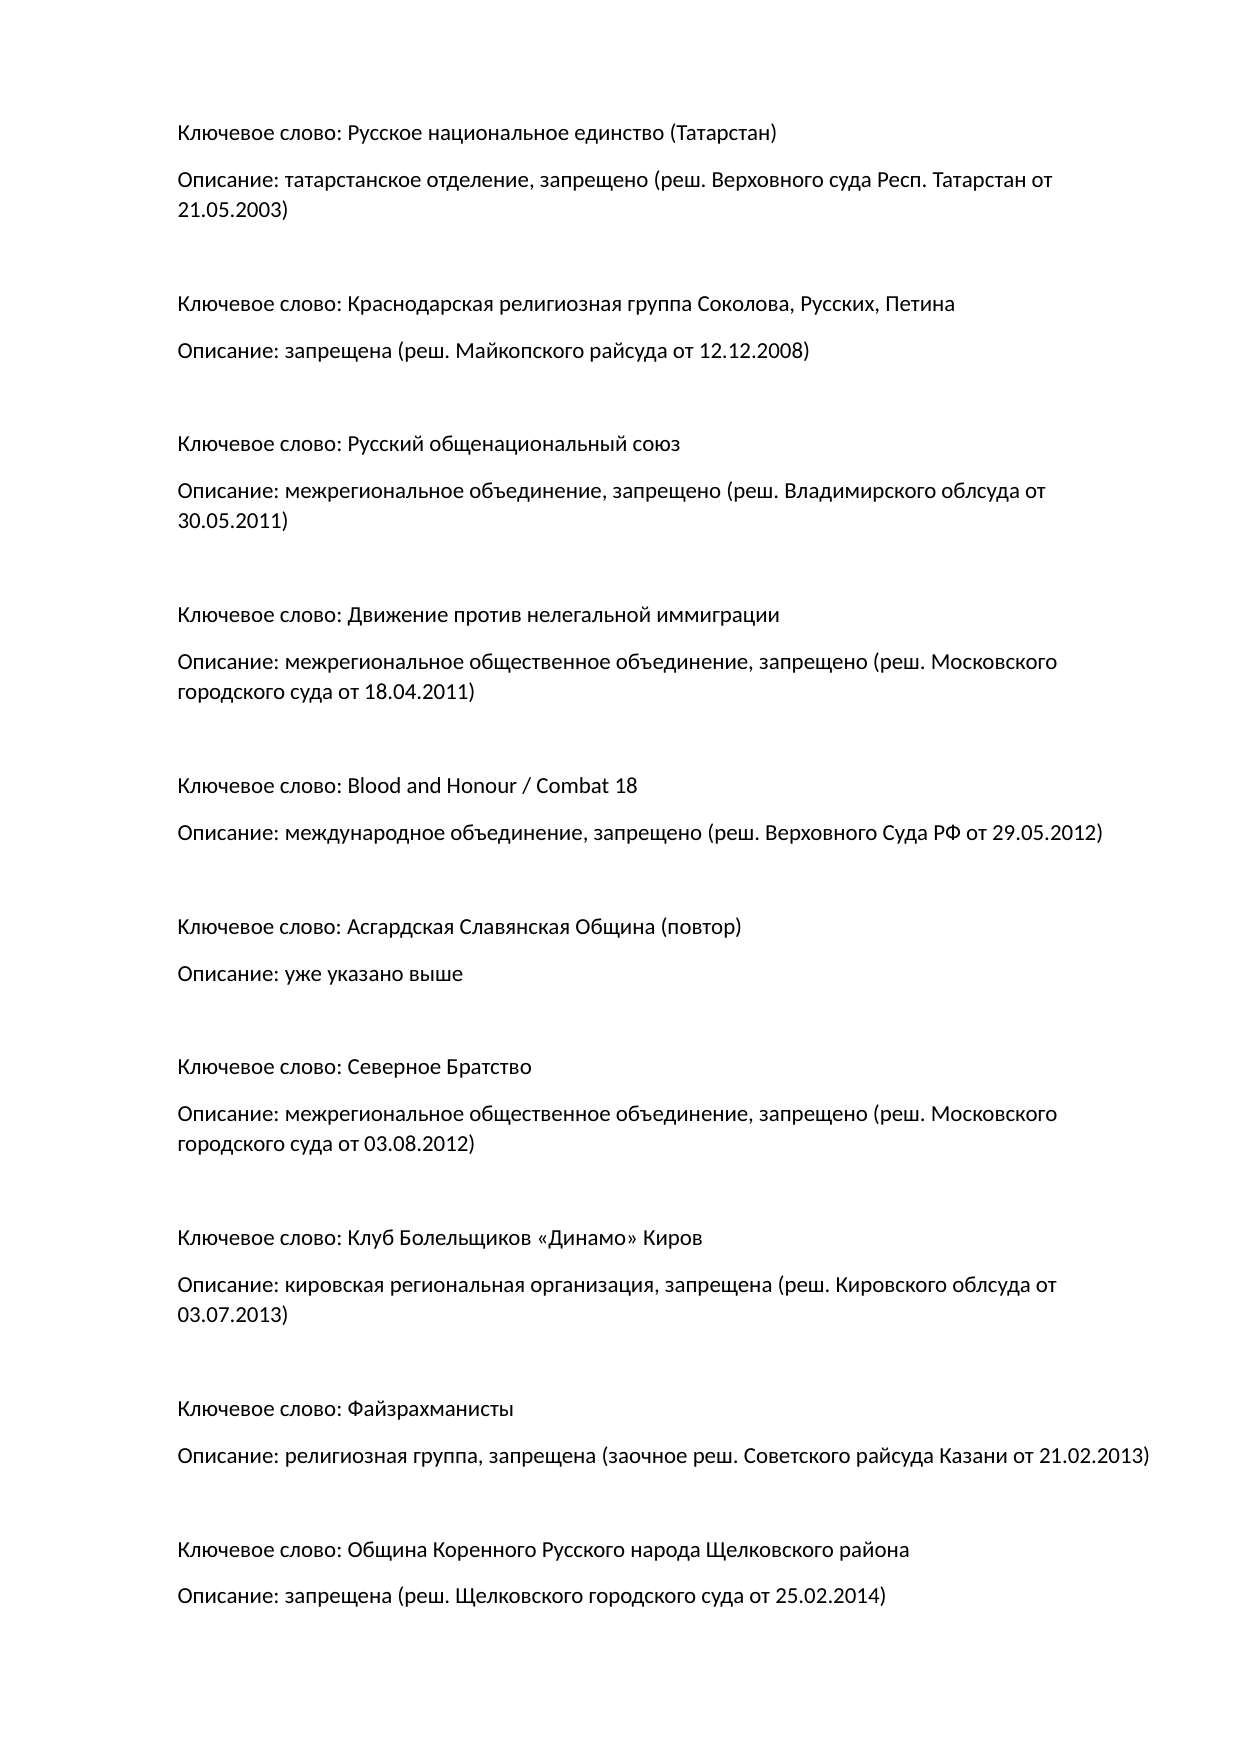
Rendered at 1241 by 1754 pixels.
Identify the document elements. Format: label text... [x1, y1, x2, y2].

text Описание: татарстанское отделение, запрещено (реш. Верховного суда Респ. Татарстан от 21.05.2003) [177, 165, 1152, 223]
text Ключевое слово: Русский общенациональный союз [177, 429, 1152, 458]
text Описание: запрещена (реш. Майкопского райсуда от 12.12.2008) [177, 336, 1152, 364]
text Описание: международное объединение, запрещено (реш. Верховного Суда РФ от 29.05.2012) [177, 818, 1152, 846]
text Kлючевое слово: Асгардская Славянская Община (повтор) [177, 912, 1152, 940]
text Описание: кировская региональная организация, запрещена (реш. Кировского облсуда от 03.07.2013) [177, 1270, 1152, 1328]
text Описание: религиозная группа, запрещена (заочное реш. Советского райсуда Казани от 21.02.2013) [177, 1441, 1152, 1469]
text Описание: уже указано выше [177, 959, 1152, 987]
text Ключевое слово: Движение против нелегальной иммиграции [177, 600, 1152, 628]
text Ключевое слово: Клуб Болельщиков «Динамо» Киров [177, 1223, 1152, 1251]
text Ключевое слово: Blood and Honour / Combat 18 [177, 771, 1152, 799]
text Ключевое слово: Краснодарская религиозная группа Соколова, Русских, Петина [177, 289, 1152, 317]
text Ключевое слово: Русское национальное единство (Татарстан) [177, 118, 1152, 146]
text Описание: межрегиональное объединение, запрещено (реш. Владимирского облсуда от 30.05.2011) [177, 476, 1152, 535]
text Описание: запрещена (реш. Щелковского городского суда от 25.02.2014) [177, 1582, 1152, 1610]
text Ключевое слово: Файзрахманисты [177, 1394, 1152, 1422]
text Описание: межрегиональное общественное объединение, запрещено (реш. Московского городского суда от 18.04.2011) [177, 647, 1152, 706]
text Ключевое слово: Община Коренного Русского народа Щелковского района [177, 1535, 1152, 1563]
text Описание: межрегиональное общественное объединение, запрещено (реш. Московского городского суда от 03.08.2012) [177, 1099, 1152, 1158]
text Ключевое слово: Северное Братство [177, 1052, 1152, 1081]
